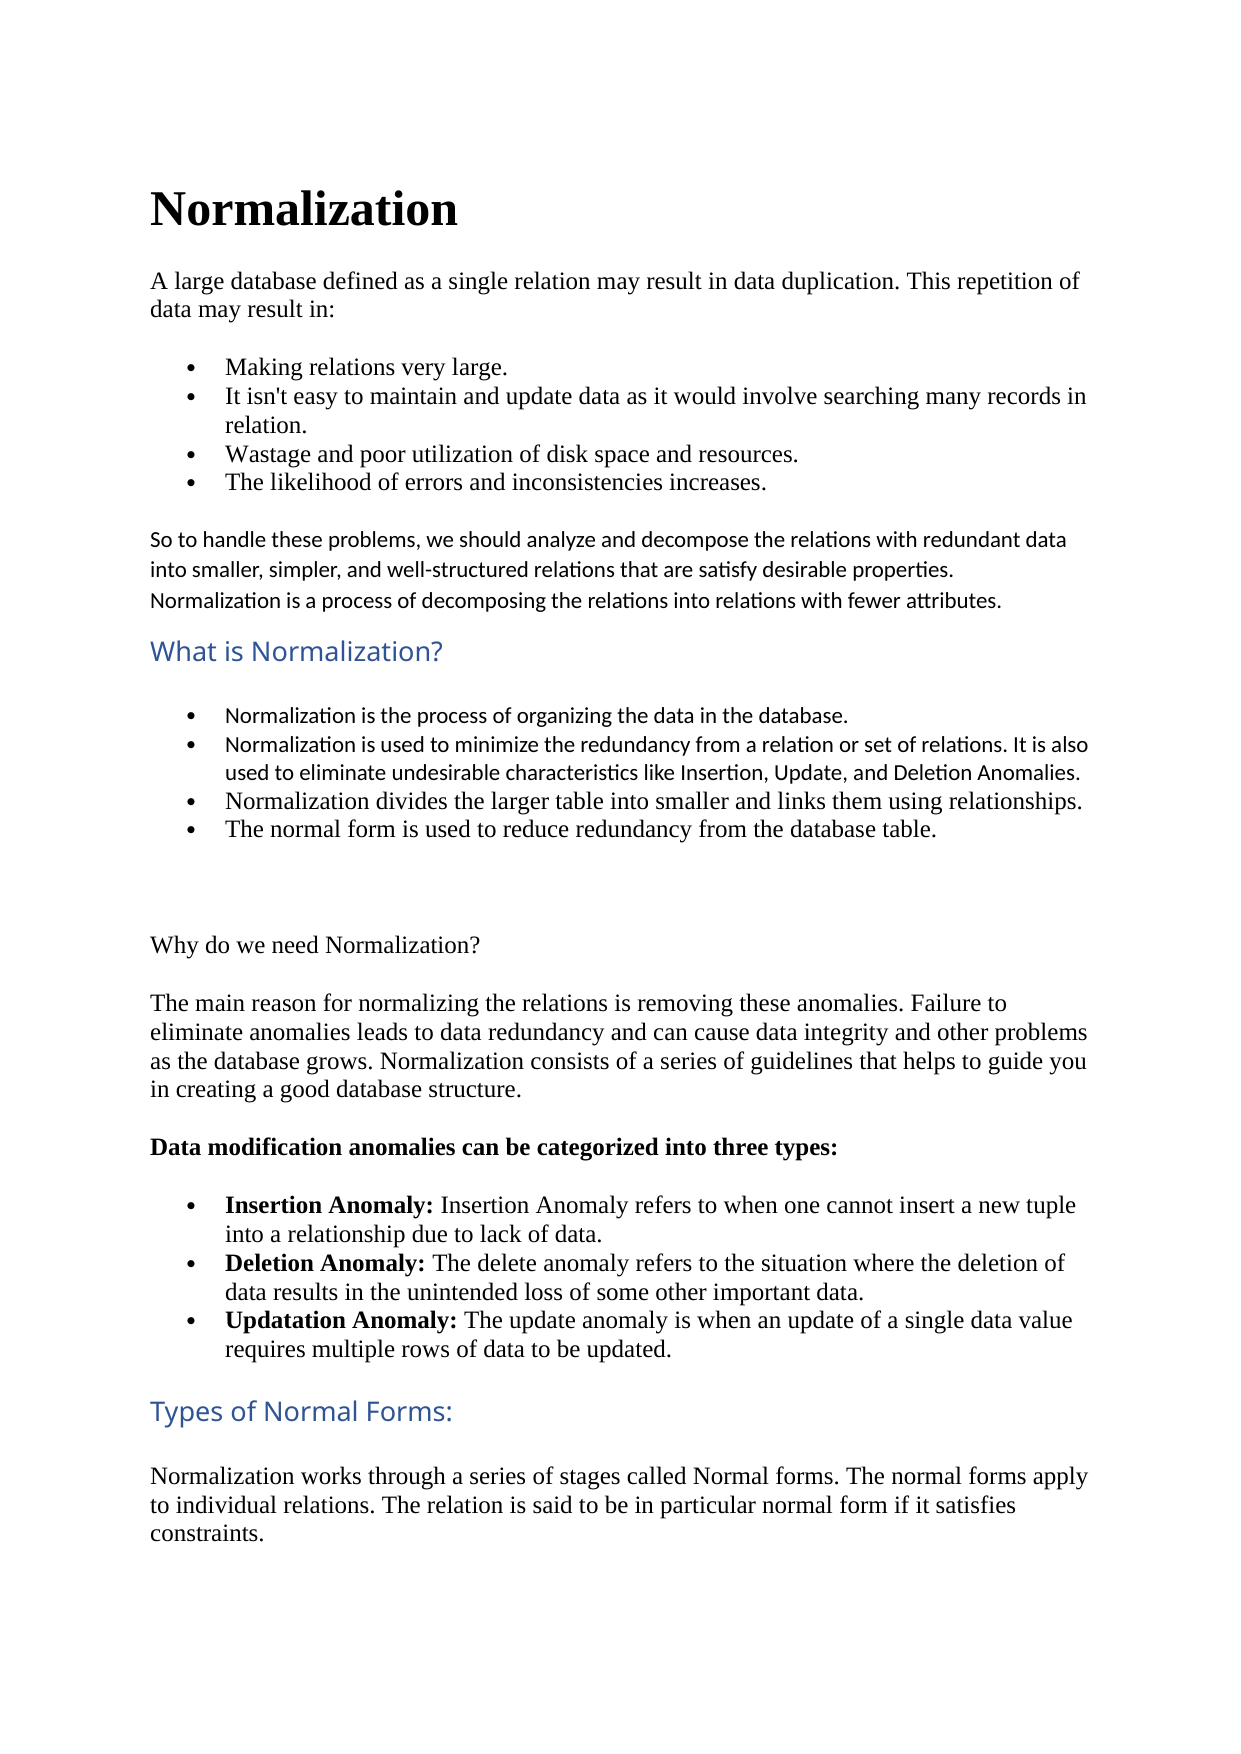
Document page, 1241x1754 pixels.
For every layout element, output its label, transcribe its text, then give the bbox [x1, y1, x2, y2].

list It isn't easy to maintain and update data as it would involve searching many records in relation. [187, 381, 1090, 439]
subtitle Types of Normal Forms: [150, 1392, 1090, 1429]
text Data modification anomalies can be categorized into three types: [150, 1132, 1090, 1161]
list The likelihood of errors and inconsistencies increases. [187, 467, 1090, 496]
list Insertion Anomaly: Insertion Anomaly refers to when one cannot insert a new tuple into a relationship due to lack of data. [187, 1190, 1090, 1248]
list Deletion Anomaly: The delete anomaly refers to the situation where the deletion of data results in the unintended loss of some other important data. [187, 1248, 1090, 1305]
list Wastage and poor utilization of disk space and resources. [187, 439, 1090, 467]
list Updatation Anomaly: The update anomaly is when an update of a single data value requires multiple rows of data to be updated. [187, 1305, 1090, 1363]
list Normalization is used to minimize the redundancy from a relation or set of relations. It is also used to eliminate undesirable characteristics like Insertion, Update, and Deletion Anomalies. [187, 730, 1090, 786]
list Normalization is the process of organizing the data in the database. [187, 702, 1090, 730]
subtitle What is Normalization? [150, 633, 1090, 669]
text The main reason for normalizing the relations is removing these anomalies. Failure to eliminate anomalies leads to data redundancy and can cause data integrity and other problems as the database grows. Normalization consists of a series of guidelines that helps to guide you in creating a good database structure. [150, 988, 1090, 1103]
text So to handle these problems, we should analyze and decompose the relations with redundant data into smaller, simpler, and well-structured relations that are satisfy desirable properties. Normalization is a process of decomposing the relations into relations with fewer attributes. [150, 525, 1090, 614]
text A large database defined as a single relation may result in data duplication. This repetition of data may result in: [150, 266, 1090, 323]
list Making relations very large. [187, 352, 1090, 381]
text Why do we need Normalization? [150, 930, 1090, 959]
subtitle Normalization [150, 179, 1090, 237]
text Normalization works through a series of stages called Normal forms. The normal forms apply to individual relations. The relation is said to be in particular normal form if it satisfies constraints. [150, 1461, 1090, 1547]
list Normalization divides the larger table into smaller and links them using relationships. [187, 786, 1090, 814]
list The normal form is used to reduce redundancy from the database table. [187, 814, 1090, 843]
